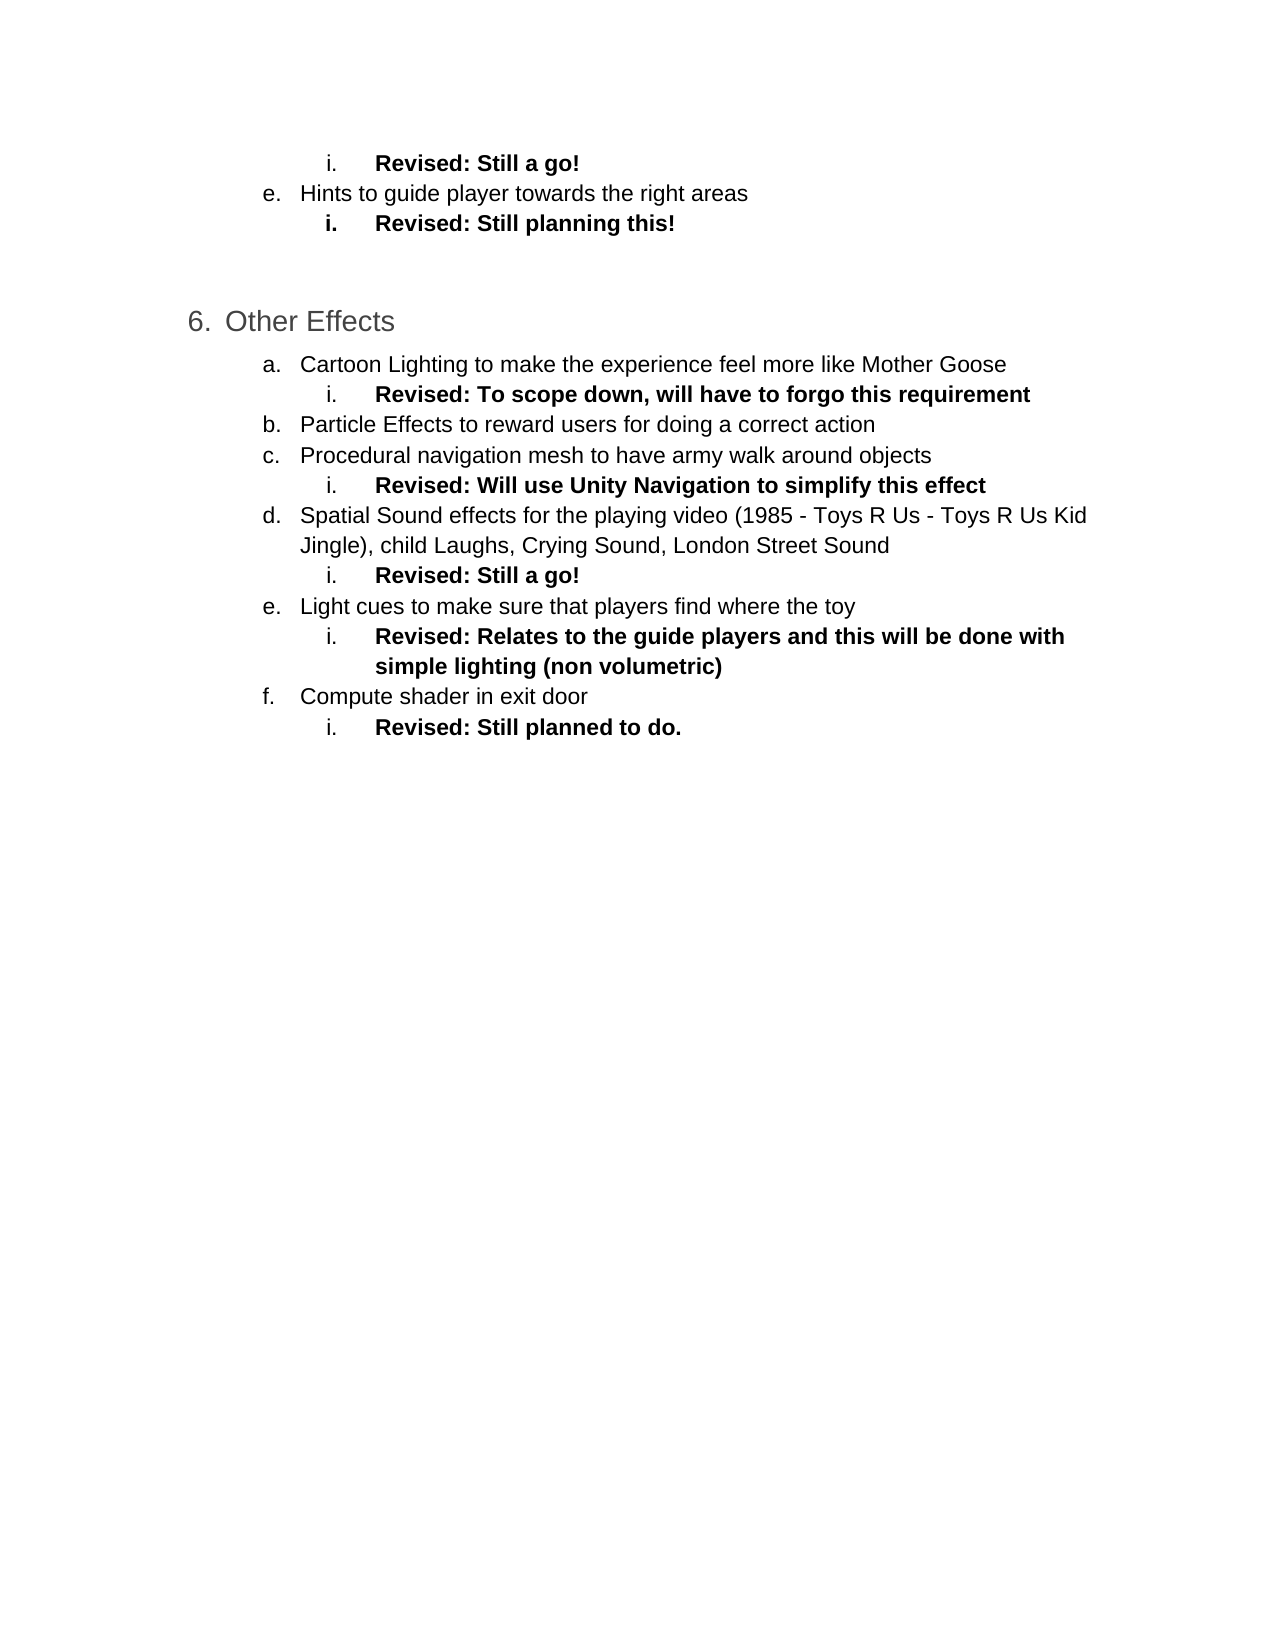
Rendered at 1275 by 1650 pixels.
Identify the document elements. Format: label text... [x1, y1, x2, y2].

subtitle Other Effects [187, 304, 1125, 338]
list Light cues to make sure that players find where the toy [262, 593, 1125, 619]
list Revised: Relates to the guide players and this will be done with simple lighting (non volumetric) [337, 623, 1125, 679]
list Revised: Still planned to do. [337, 713, 1125, 740]
list Hints to guide player towards the right areas [262, 180, 1125, 207]
list Revised: Will use Unity Navigation to simplify this effect [337, 472, 1125, 498]
list Revised: Still planning this! [337, 210, 1125, 237]
list Particle Effects to reward users for doing a correct action [262, 411, 1125, 438]
list Revised: Still a go! [337, 150, 1125, 176]
list Compute shader in exit door [262, 683, 1125, 710]
list Revised: To scope down, will have to forgo this requirement [337, 381, 1125, 408]
list Cartoon Lighting to make the experience feel more like Mother Goose [262, 351, 1125, 377]
list Revised: Still a go! [337, 562, 1125, 589]
list Spatial Sound effects for the playing video (1985 - Toys R Us - Toys R Us Kid Jingle), child Laughs, Crying Sound, London Street Sound [262, 502, 1125, 559]
list Procedural navigation mesh to have army walk around objects [262, 442, 1125, 468]
